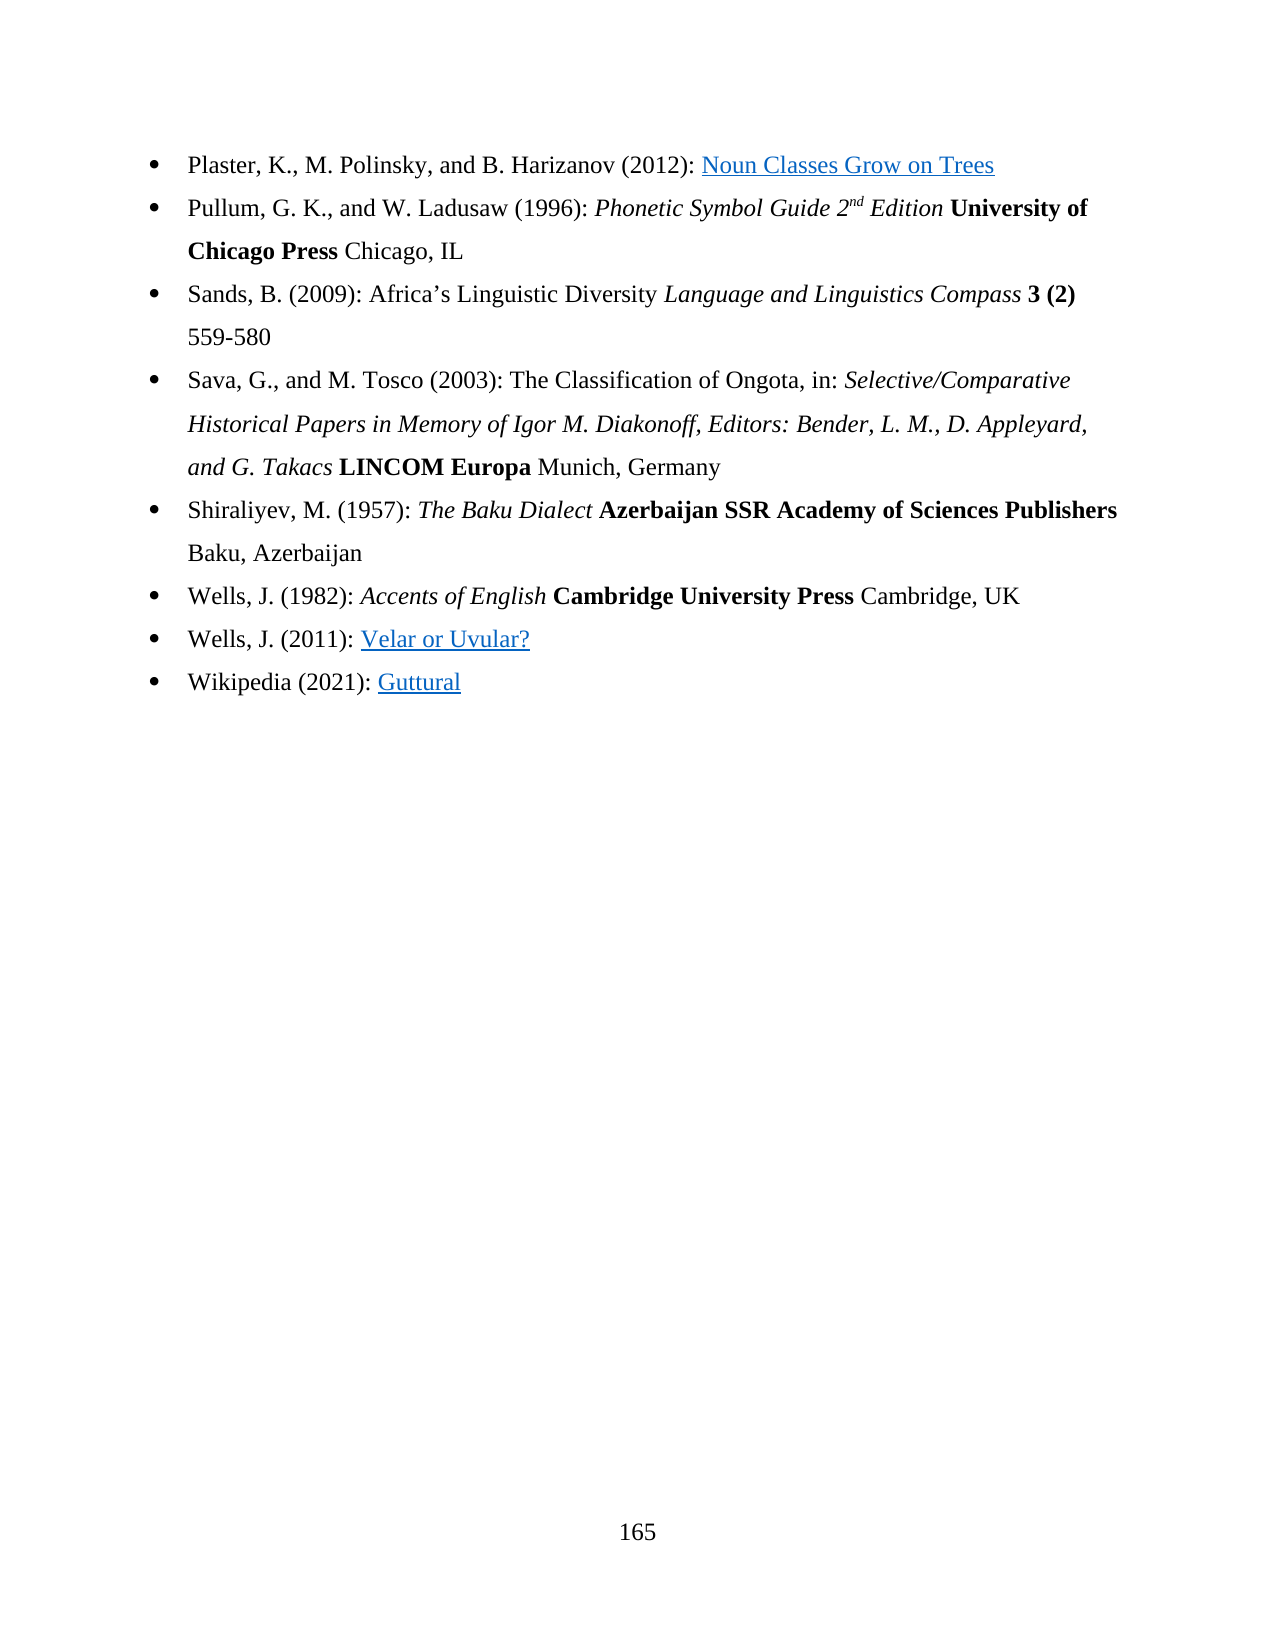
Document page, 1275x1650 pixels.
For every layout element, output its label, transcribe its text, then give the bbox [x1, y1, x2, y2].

list Wikipedia (2021): Guttural [150, 667, 1125, 696]
list Sands, B. (2009): Africa’s Linguistic Diversity Language and Linguistics Compass 3 (2) 559-580 [150, 279, 1125, 351]
list Plaster, K., M. Polinsky, and B. Harizanov (2012): Noun Classes Grow on Trees [150, 150, 1125, 179]
list Wells, J. (2011): Velar or Uvular? [150, 624, 1125, 653]
list Sava, G., and M. Tosco (2003): The Classification of Ongota, in: Selective/Comparative Historical Papers in Memory of Igor M. Diakonoff, Editors: Bender, L. M., D. Appleyard, and G. Takacs LINCOM Europa Munich, Germany [150, 366, 1125, 481]
list Pullum, G. K., and W. Ladusaw (1996): Phonetic Symbol Guide 2nd Edition University of Chicago Press Chicago, IL [150, 193, 1125, 265]
list Shiraliyev, M. (1957): The Baku Dialect Azerbaijan SSR Academy of Sciences Publishers Baku, Azerbaijan [150, 495, 1125, 567]
list Wells, J. (1982): Accents of English Cambridge University Press Cambridge, UK [150, 581, 1125, 610]
